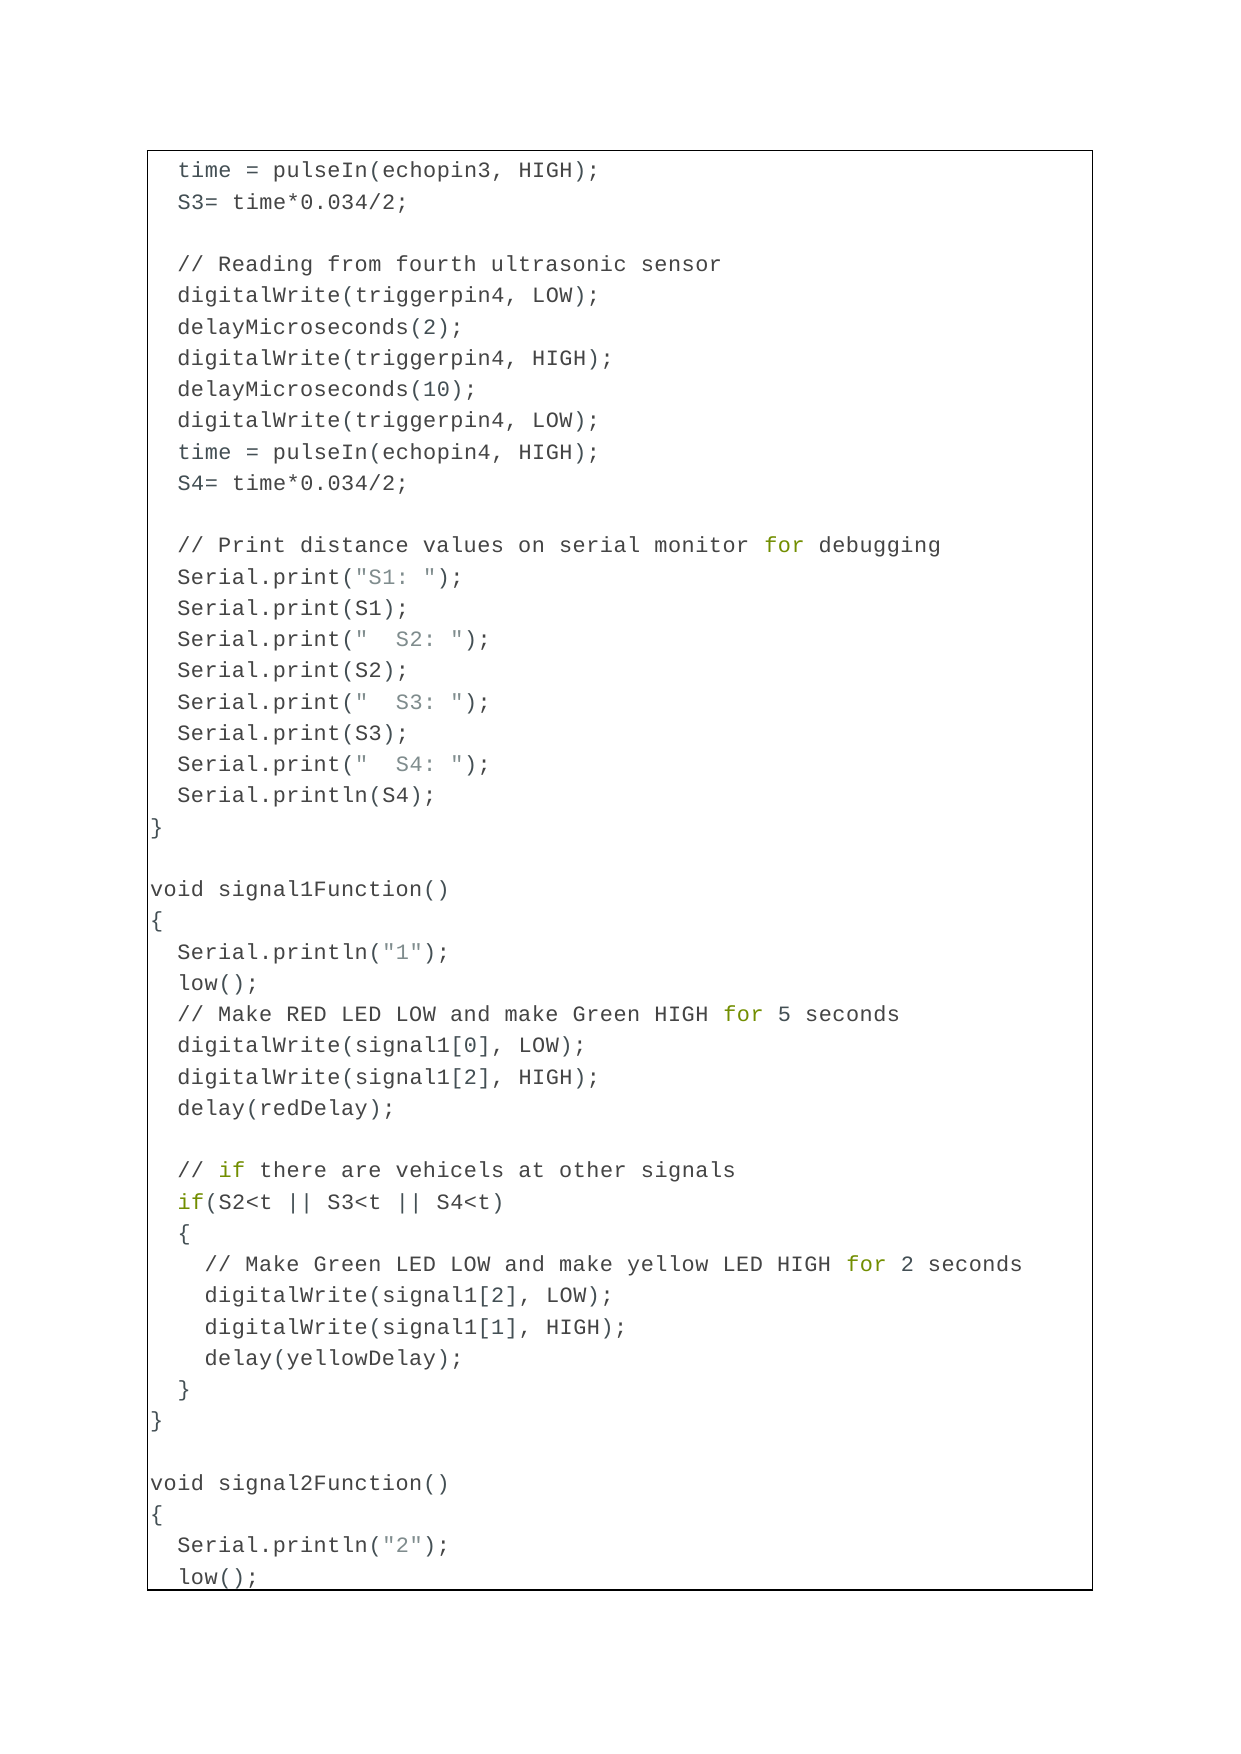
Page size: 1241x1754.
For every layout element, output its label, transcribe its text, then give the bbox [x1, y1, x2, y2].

text low(); [150, 1559, 1090, 1589]
text // Print distance values on serial monitor for debugging [150, 528, 1090, 559]
text Serial.println(S4); [150, 778, 1090, 809]
text S3= time*0.034/2; [150, 184, 1090, 216]
text } [150, 1372, 1090, 1403]
text void signal1Function() [150, 872, 1090, 903]
text { [150, 903, 1090, 934]
text delayMicroseconds(2); [150, 309, 1090, 341]
text } [150, 809, 1090, 841]
text time = pulseIn(echopin3, HIGH); [148, 151, 1092, 184]
text { [150, 1216, 1090, 1247]
text // Make Green LED LOW and make yellow LED HIGH for 2 seconds [150, 1247, 1090, 1278]
text S4= time*0.034/2; [150, 466, 1090, 497]
text delayMicroseconds(10); [150, 372, 1090, 403]
text digitalWrite(signal1[0], LOW); [150, 1028, 1090, 1059]
text digitalWrite(triggerpin4, HIGH); [150, 341, 1090, 372]
text Serial.print(" S2: "); [150, 622, 1090, 653]
text Serial.print(" S3: "); [150, 684, 1090, 716]
text } [150, 1403, 1090, 1434]
text delay(yellowDelay); [150, 1341, 1090, 1372]
text digitalWrite(triggerpin4, LOW); [150, 278, 1090, 309]
text Serial.print("S1: "); [150, 559, 1090, 591]
text low(); [150, 966, 1090, 997]
text Serial.println("2"); [150, 1528, 1090, 1559]
text time = pulseIn(echopin4, HIGH); [150, 434, 1090, 466]
text // if there are vehicels at other signals [150, 1153, 1090, 1184]
text digitalWrite(signal1[2], LOW); [150, 1278, 1090, 1309]
text if(S2<t || S3<t || S4<t) [150, 1184, 1090, 1216]
text Serial.print(S1); [150, 591, 1090, 622]
text digitalWrite(signal1[1], HIGH); [150, 1309, 1090, 1341]
text digitalWrite(signal1[2], HIGH); [150, 1059, 1090, 1091]
text Serial.print(S2); [150, 653, 1090, 684]
text delay(redDelay); [150, 1091, 1090, 1122]
text Serial.println("1"); [150, 934, 1090, 966]
text Serial.print(S3); [150, 716, 1090, 747]
text Serial.print(" S4: "); [150, 747, 1090, 778]
text // Reading from fourth ultrasonic sensor [150, 247, 1090, 278]
text digitalWrite(triggerpin4, LOW); [150, 403, 1090, 434]
text void signal2Function() [150, 1466, 1090, 1497]
text { [150, 1497, 1090, 1528]
text // Make RED LED LOW and make Green HIGH for 5 seconds [150, 997, 1090, 1028]
